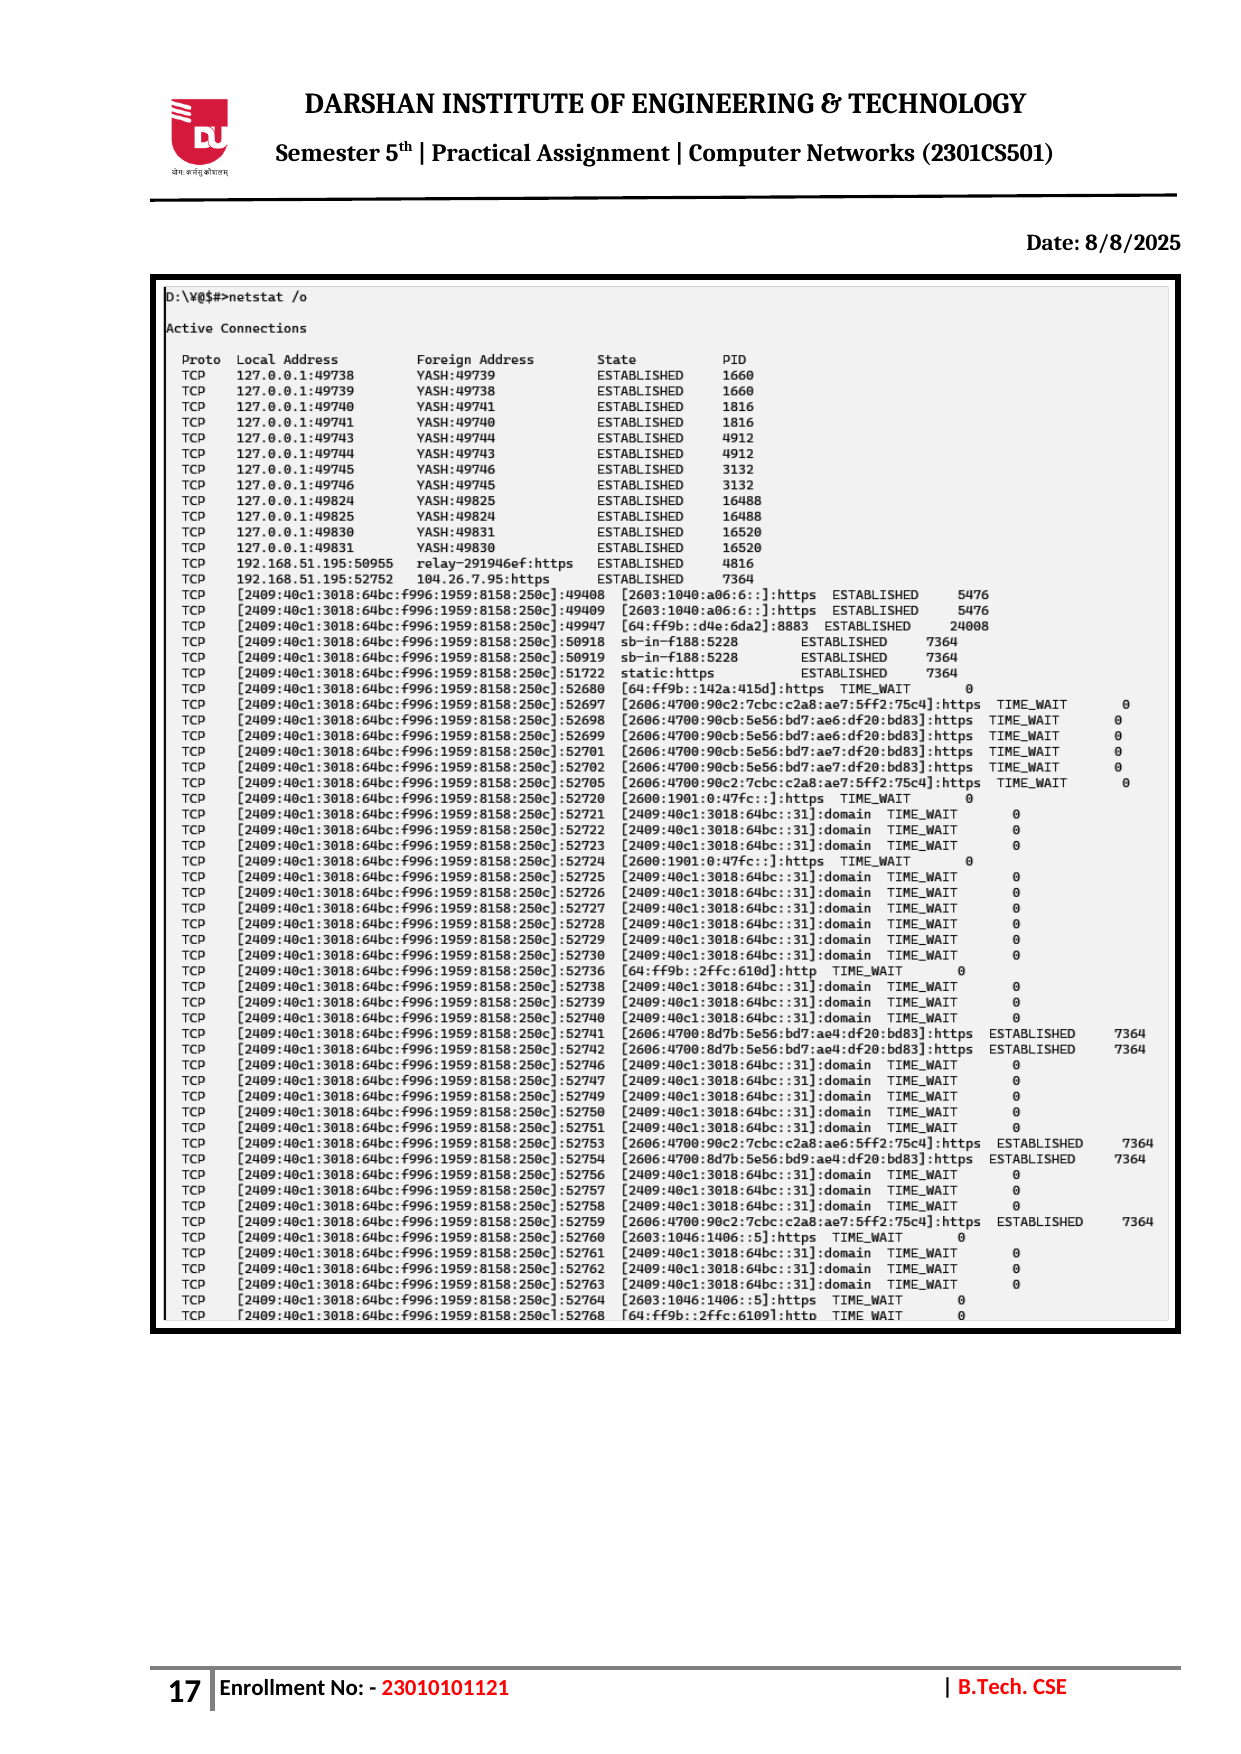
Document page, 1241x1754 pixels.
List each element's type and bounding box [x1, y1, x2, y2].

picture [150, 75, 242, 198]
picture [156, 280, 1175, 1328]
